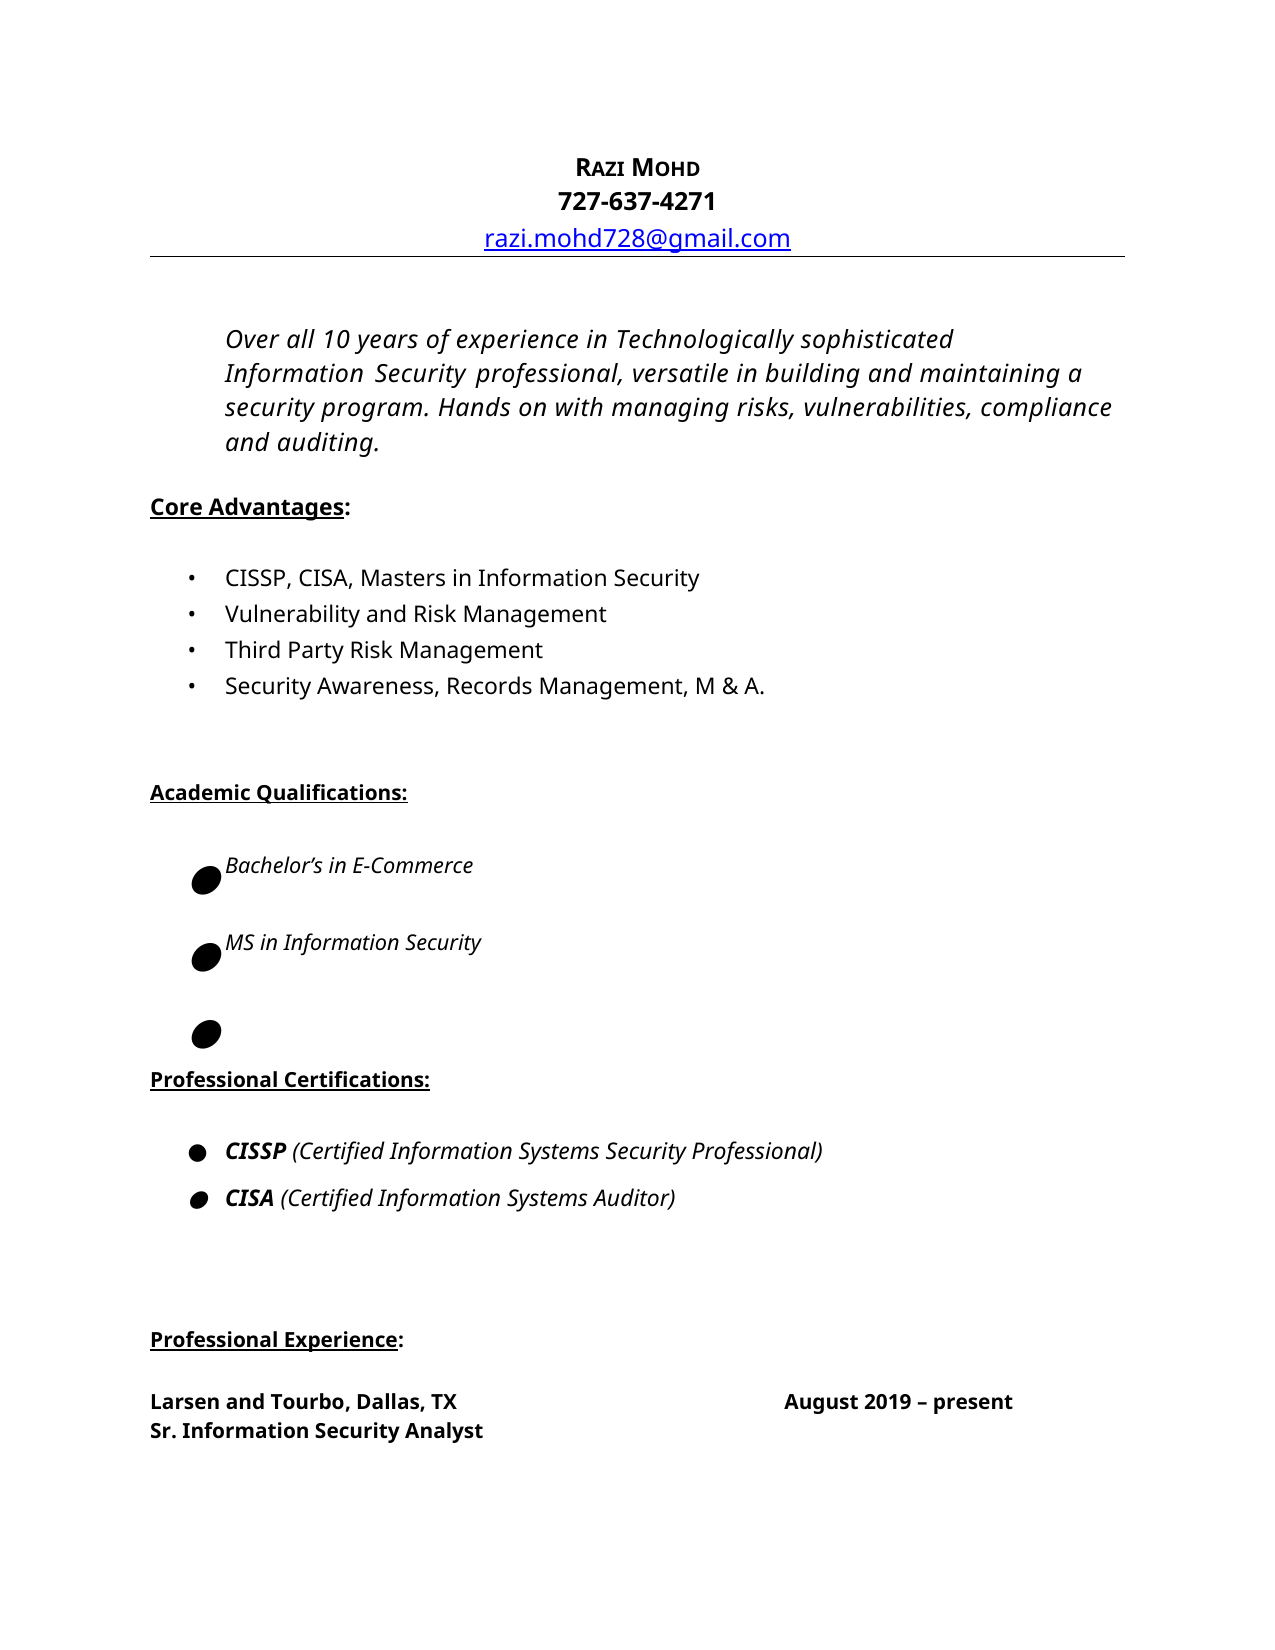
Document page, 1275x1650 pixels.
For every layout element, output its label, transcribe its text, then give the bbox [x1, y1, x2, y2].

list Bachelor’s in E-Commerce [187, 835, 1125, 912]
list CISSP, CISA, Masters in Information Security [187, 562, 1125, 593]
list Vulnerability and Risk Management [187, 598, 1125, 629]
list CISA (Certified Information Systems Auditor) [187, 1172, 1125, 1219]
list Over all 10 years of experience in Technologically sophisticated Information Security professional, versatile in building and maintaining a security program. Hands on with managing risks, vulnerabilities, compliance and auditing. [225, 322, 1125, 458]
list Third Party Risk Management [187, 634, 1125, 665]
text Professional Certifications: [150, 1065, 1125, 1094]
text Larsen and Tourbo, Dallas, TX August 2019 – present [150, 1387, 1125, 1416]
text Core Advantages: [150, 490, 1125, 522]
text razi.mohd728@gmail.com [150, 220, 1125, 256]
text 727-637-4271 [150, 184, 1125, 220]
text Sr. Information Security Analyst [150, 1416, 1125, 1444]
text Academic Qualifications: [150, 778, 1125, 806]
list CISSP (Certified Information Systems Security Professional) [187, 1125, 1125, 1172]
list MS in Information Security [187, 912, 1125, 988]
list Security Awareness, Records Management, M & A. [187, 670, 1125, 701]
text Professional Experience: [150, 1325, 1125, 1353]
text Razi Mohd [150, 150, 1125, 184]
